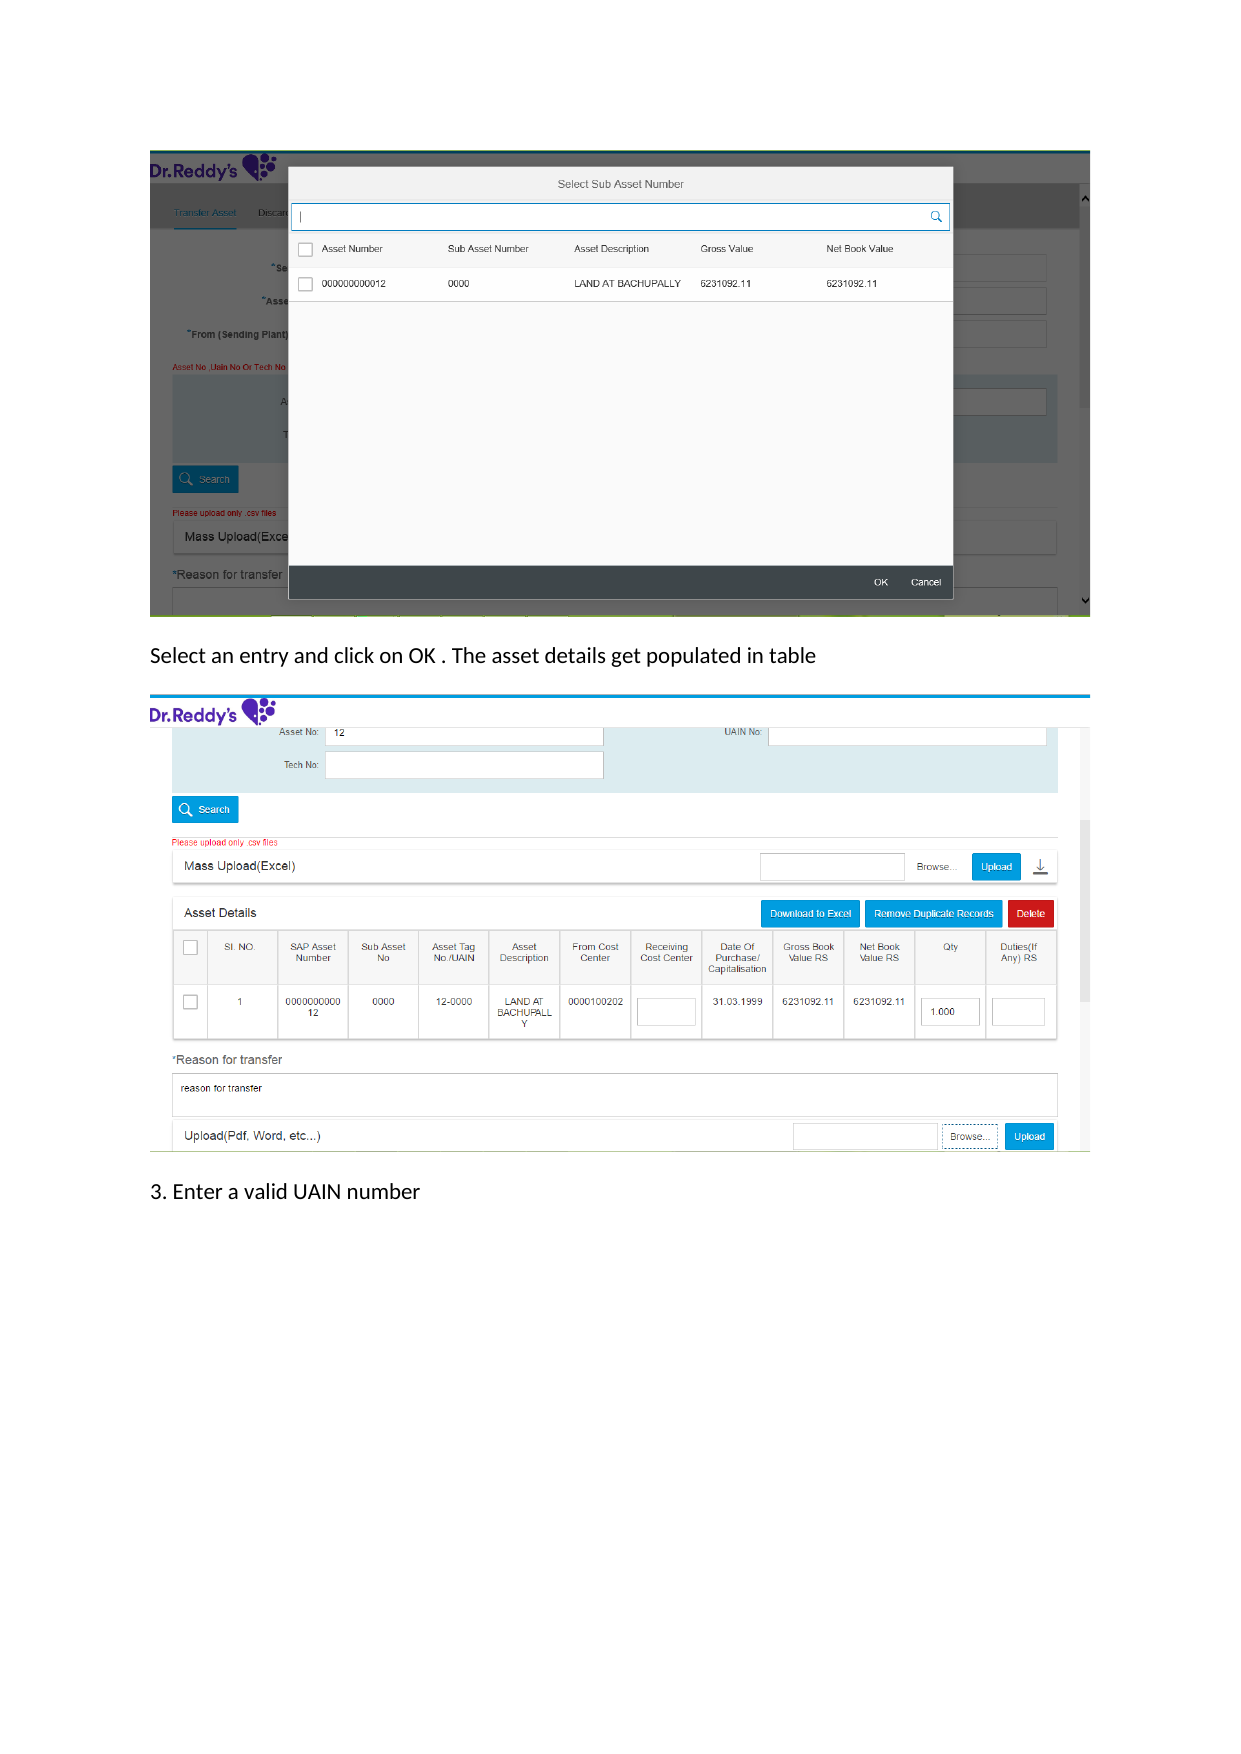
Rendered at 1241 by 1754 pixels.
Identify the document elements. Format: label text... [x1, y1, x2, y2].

picture [150, 154, 1091, 617]
picture [150, 699, 1091, 1152]
text 3. Enter a valid UAIN number [150, 1177, 1090, 1205]
text Select an entry and click on OK . The asset details get populated in table [150, 642, 1090, 670]
